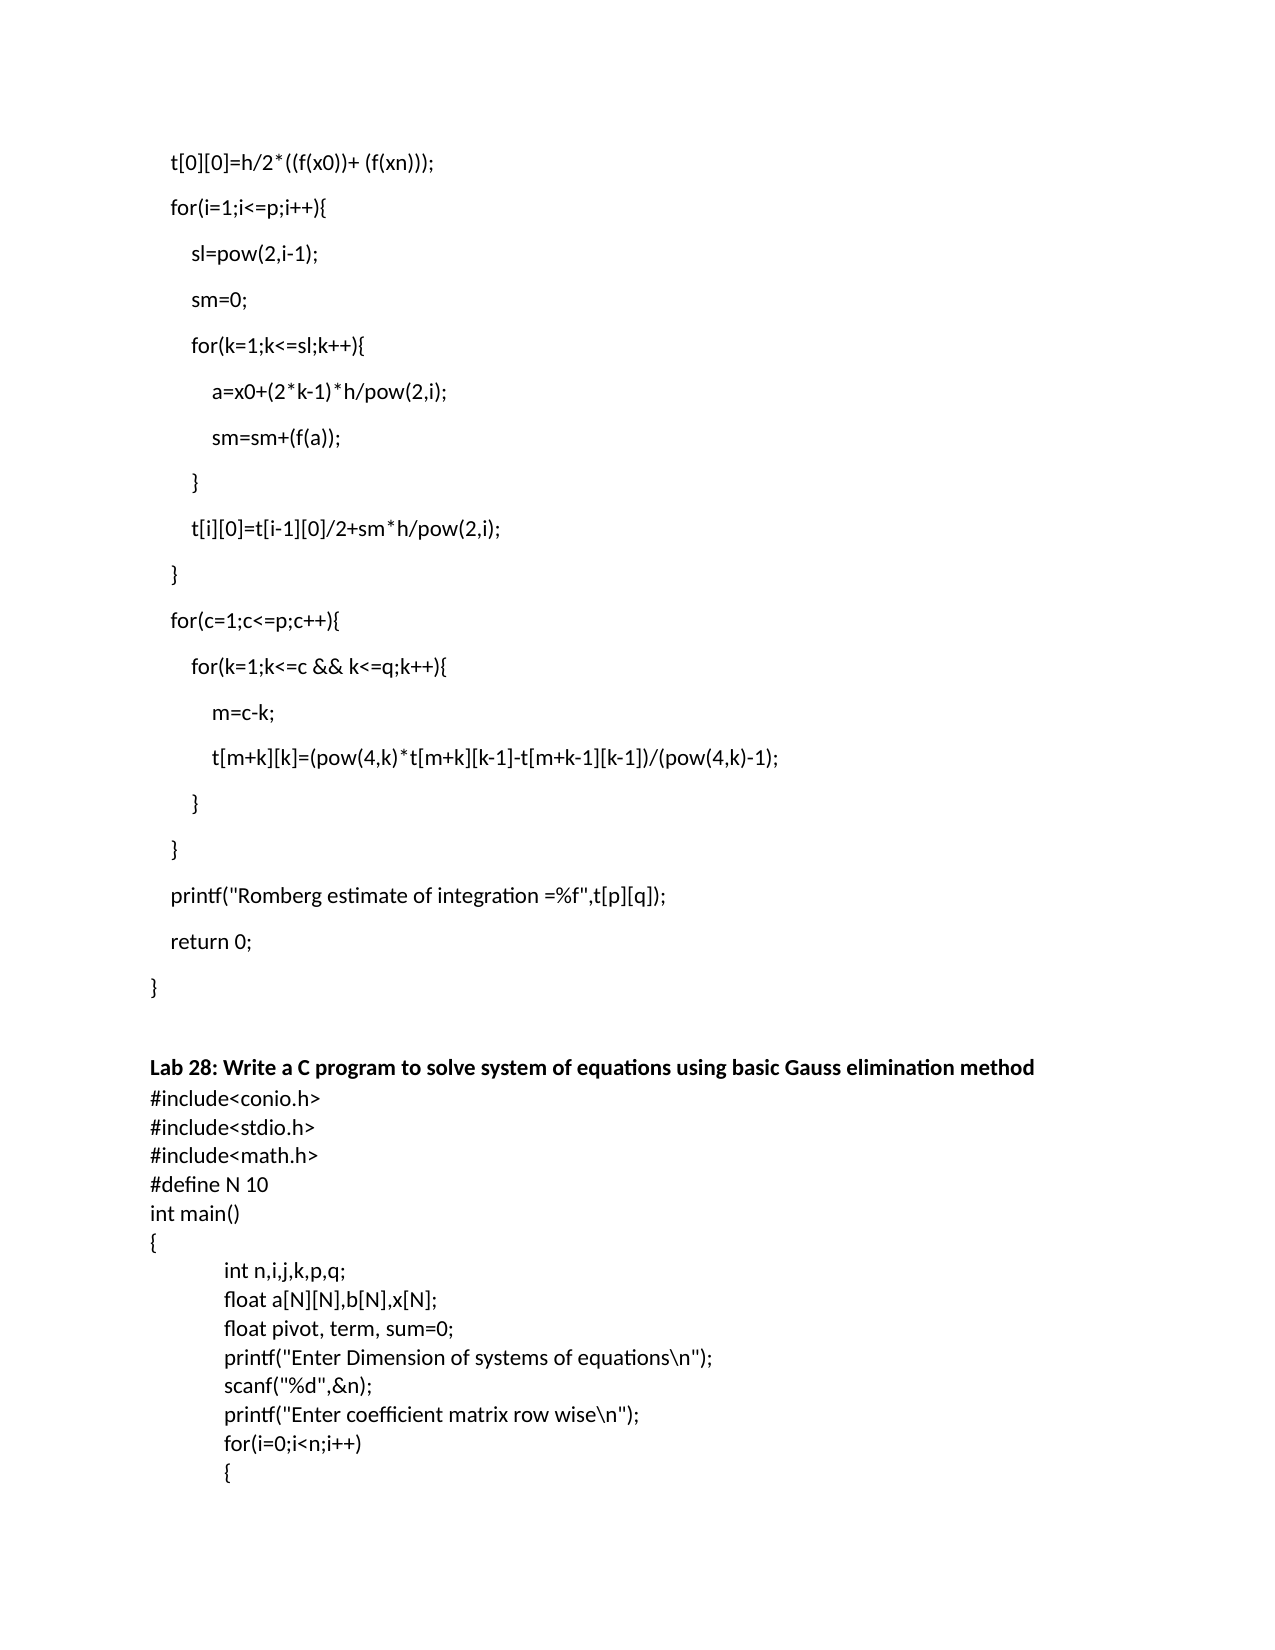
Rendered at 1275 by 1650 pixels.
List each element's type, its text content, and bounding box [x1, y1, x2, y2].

text { [150, 1457, 1125, 1486]
text printf("Romberg estimate of integration =%f",t[p][q]); [150, 883, 1125, 908]
text scanf("%d",&n); [150, 1371, 1125, 1399]
text } [150, 562, 1125, 587]
text printf("Enter Dimension of systems of equations\n"); [150, 1342, 1125, 1371]
text for(c=1;c<=p;c++){ [150, 608, 1125, 633]
text for(k=1;k<=sl;k++){ [150, 333, 1125, 358]
text Lab 28: Write a C program to solve system of equations using basic Gauss elimination method [150, 1046, 1125, 1083]
text for(i=0;i<n;i++) [150, 1428, 1125, 1457]
text #include<math.h> [150, 1141, 1125, 1169]
text t[i][0]=t[i-1][0]/2+sm*h/pow(2,i); [150, 517, 1125, 542]
text float a[N][N],b[N],x[N]; [150, 1284, 1125, 1313]
text float pivot, term, sum=0; [150, 1313, 1125, 1342]
text return 0; [150, 929, 1125, 954]
text } [150, 792, 1125, 817]
text sm=0; [150, 287, 1125, 312]
text a=x0+(2*k-1)*h/pow(2,i); [150, 379, 1125, 404]
text } [150, 471, 1125, 496]
text t[m+k][k]=(pow(4,k)*t[m+k][k-1]-t[m+k-1][k-1])/(pow(4,k)-1); [150, 746, 1125, 771]
text t[0][0]=h/2*((f(x0))+ (f(xn))); [150, 150, 1125, 175]
text sl=pow(2,i-1); [150, 242, 1125, 267]
text for(k=1;k<=c && k<=q;k++){ [150, 654, 1125, 679]
text { [150, 1227, 1125, 1256]
text int n,i,j,k,p,q; [150, 1256, 1125, 1284]
text #include<conio.h> [150, 1083, 1125, 1112]
text for(i=1;i<=p;i++){ [150, 196, 1125, 221]
text m=c-k; [150, 700, 1125, 725]
text #include<stdio.h> [150, 1112, 1125, 1141]
text int main() [150, 1198, 1125, 1227]
text printf("Enter coefficient matrix row wise\n"); [150, 1399, 1125, 1428]
text } [150, 837, 1125, 862]
text sm=sm+(f(a)); [150, 425, 1125, 450]
text } [150, 975, 1125, 1000]
text #define N 10 [150, 1169, 1125, 1198]
